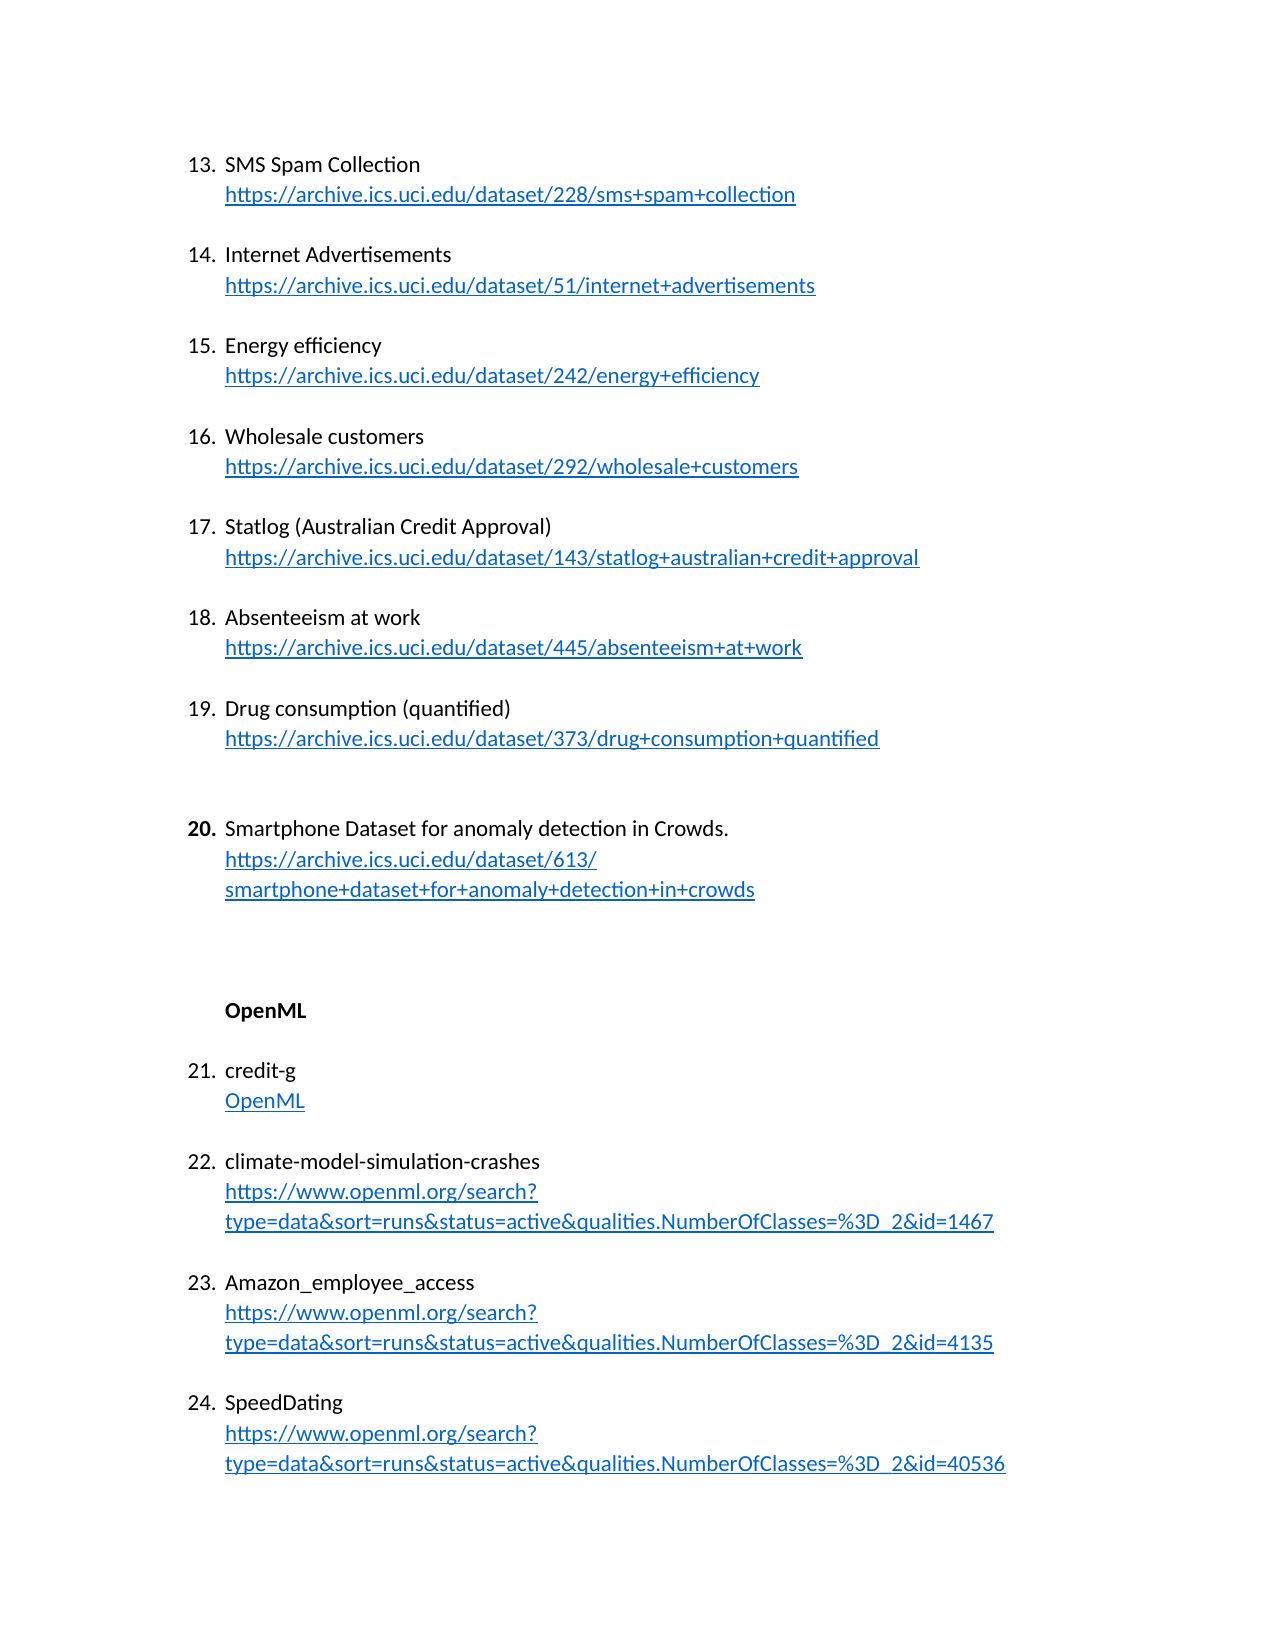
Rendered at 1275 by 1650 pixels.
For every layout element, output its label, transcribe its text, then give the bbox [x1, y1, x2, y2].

list Smartphone Dataset for anomaly detection in Crowds. [187, 814, 1125, 843]
list Wholesale customers [187, 422, 1125, 450]
list https://www.openml.org/search?type=data&sort=runs&status=active&qualities.NumberOfClasses=%3D_2&id=1467 [225, 1177, 1125, 1235]
list Amazon_employee_access [187, 1268, 1125, 1296]
list OpenML [225, 905, 1125, 1024]
list https://archive.ics.uci.edu/dataset/228/sms+spam+collection [225, 180, 1125, 208]
list Internet Advertisements [187, 241, 1125, 269]
list https://archive.ics.uci.edu/dataset/292/wholesale+customers [225, 452, 1125, 480]
list https://www.openml.org/search?type=data&sort=runs&status=active&qualities.NumberOfClasses=%3D_2&id=4135 [225, 1298, 1125, 1356]
list https://archive.ics.uci.edu/dataset/613/smartphone+dataset+for+anomaly+detection+in+crowds [225, 845, 1125, 903]
list Energy efficiency [187, 331, 1125, 359]
list https://archive.ics.uci.edu/dataset/51/internet+advertisements [225, 271, 1125, 299]
list credit-g [187, 1056, 1125, 1084]
list Drug consumption (quantified) https://archive.ics.uci.edu/dataset/373/drug+consumption+quantified [187, 694, 1125, 752]
list Statlog (Australian Credit Approval) https://archive.ics.uci.edu/dataset/143/statlog+australian+credit+approval [187, 512, 1125, 601]
list SpeedDating [187, 1388, 1125, 1417]
list https://www.openml.org/search?type=data&sort=runs&status=active&qualities.NumberOfClasses=%3D_2&id=40536 [225, 1419, 1125, 1477]
list SMS Spam Collection [187, 150, 1125, 178]
list Absenteeism at work https://archive.ics.uci.edu/dataset/445/absenteeism+at+work [187, 603, 1125, 661]
list OpenML [225, 1086, 1125, 1114]
list climate-model-simulation-crashes [187, 1147, 1125, 1175]
list https://archive.ics.uci.edu/dataset/242/energy+efficiency [225, 361, 1125, 389]
